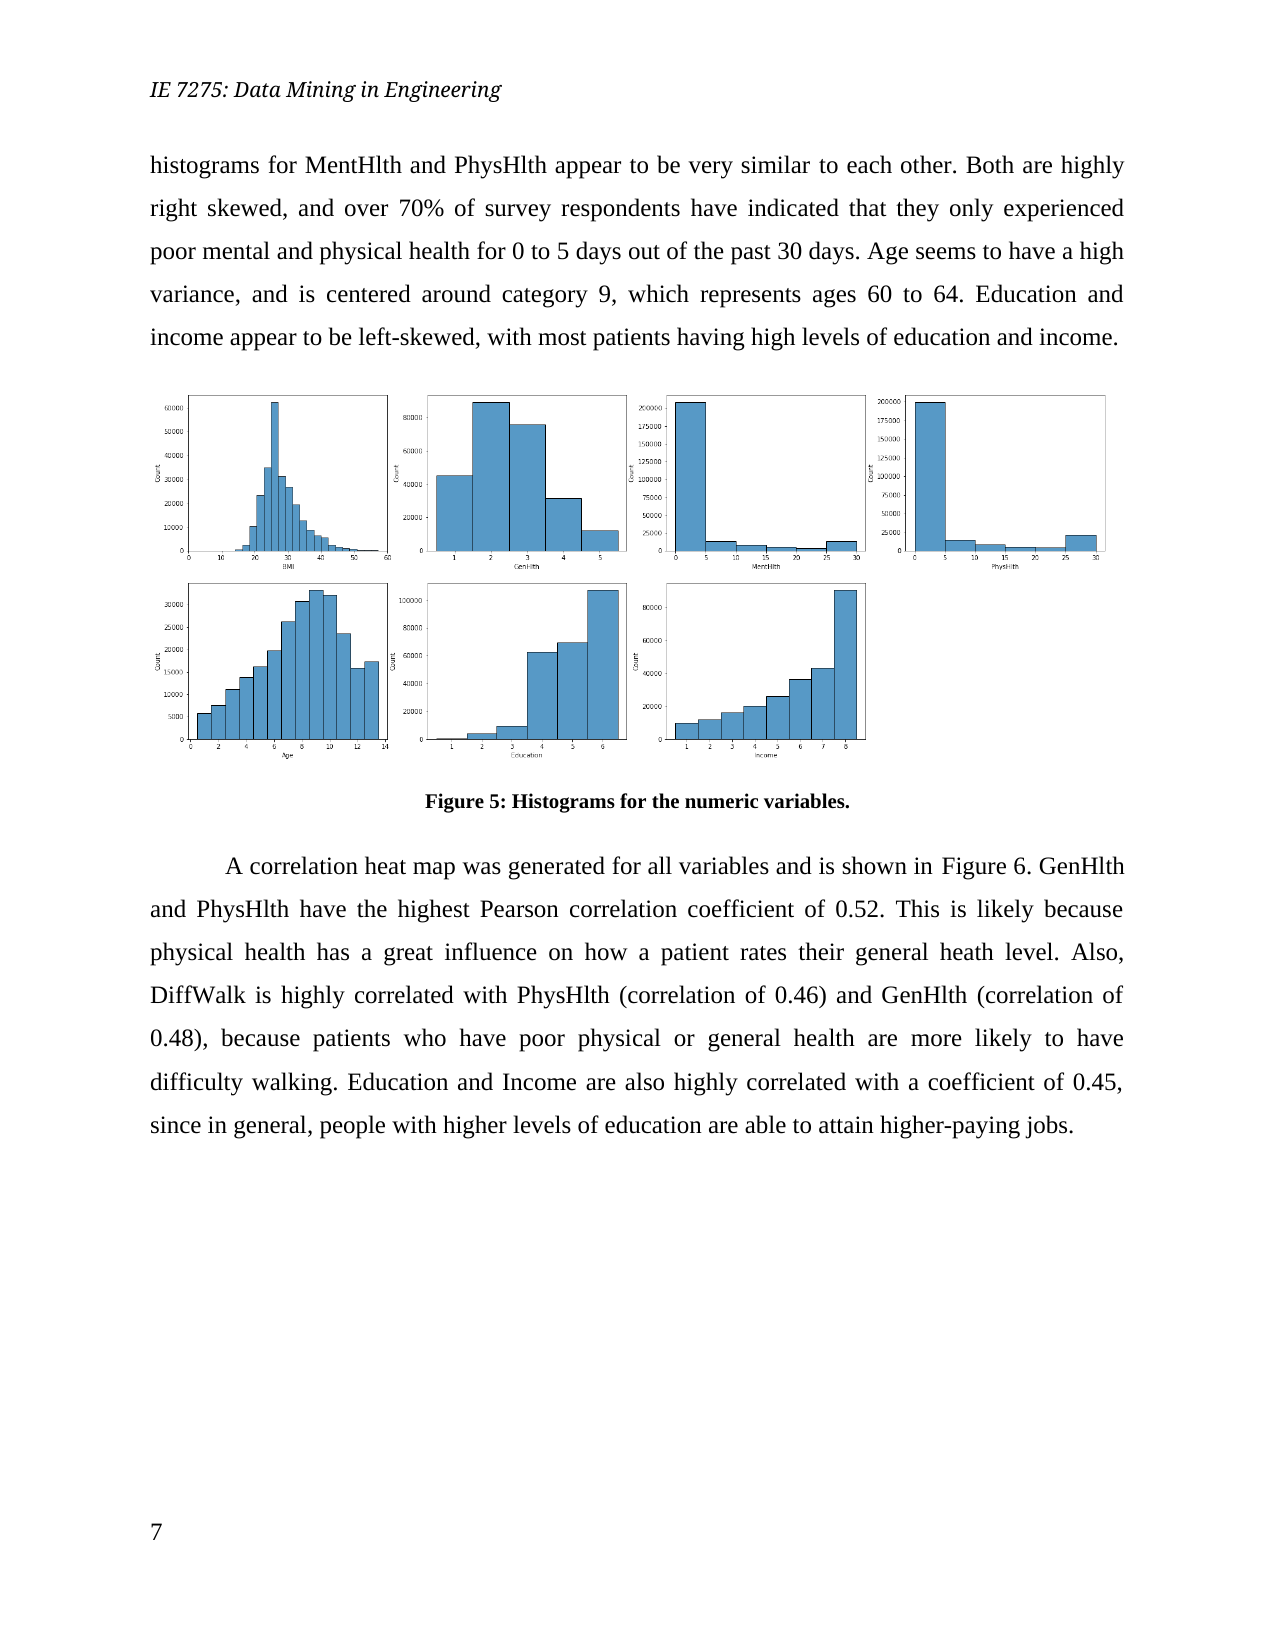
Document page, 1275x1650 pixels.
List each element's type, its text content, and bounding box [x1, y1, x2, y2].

text Figure 5: Histograms for the numeric variables. [150, 789, 1125, 813]
picture [150, 390, 1114, 763]
text A correlation heat map was generated for all variables and is shown in Figure 6. GenHlth and PhysHlth have the highest Pearson correlation coefficient of 0.52. This is likely because physical health has a great influence on how a patient rates their general heath level. Also, DiffWalk is highly correlated with PhysHlth (correlation of 0.46) and GenHlth (correlation of 0.48), because patients who have poor physical or general health are more likely to have difficulty walking. Education and Income are also highly correlated with a coefficient of 0.45, since in general, people with higher levels of education are able to attain higher-paying jobs. [150, 851, 1125, 1138]
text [150, 150, 1125, 351]
